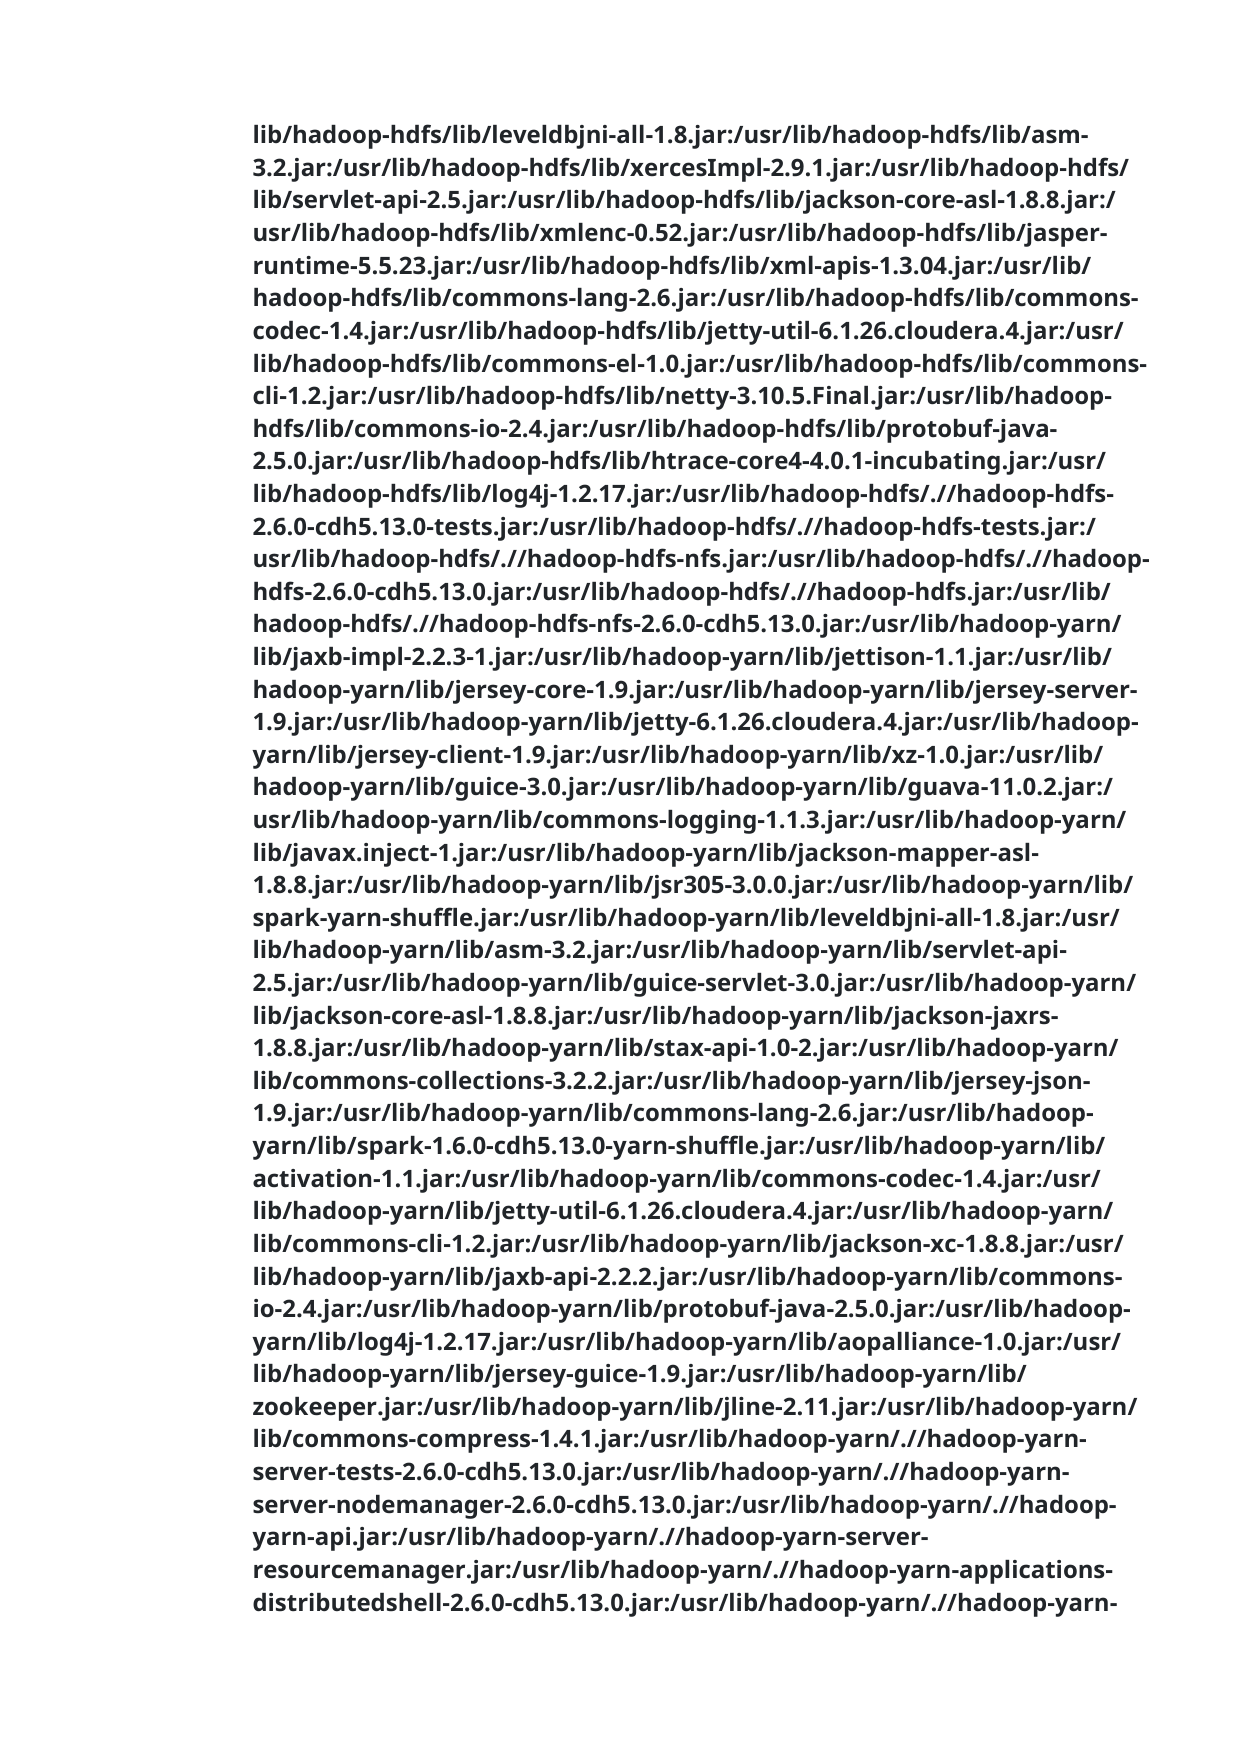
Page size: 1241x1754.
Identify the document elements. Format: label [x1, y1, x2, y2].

text [252, 118, 1152, 1618]
